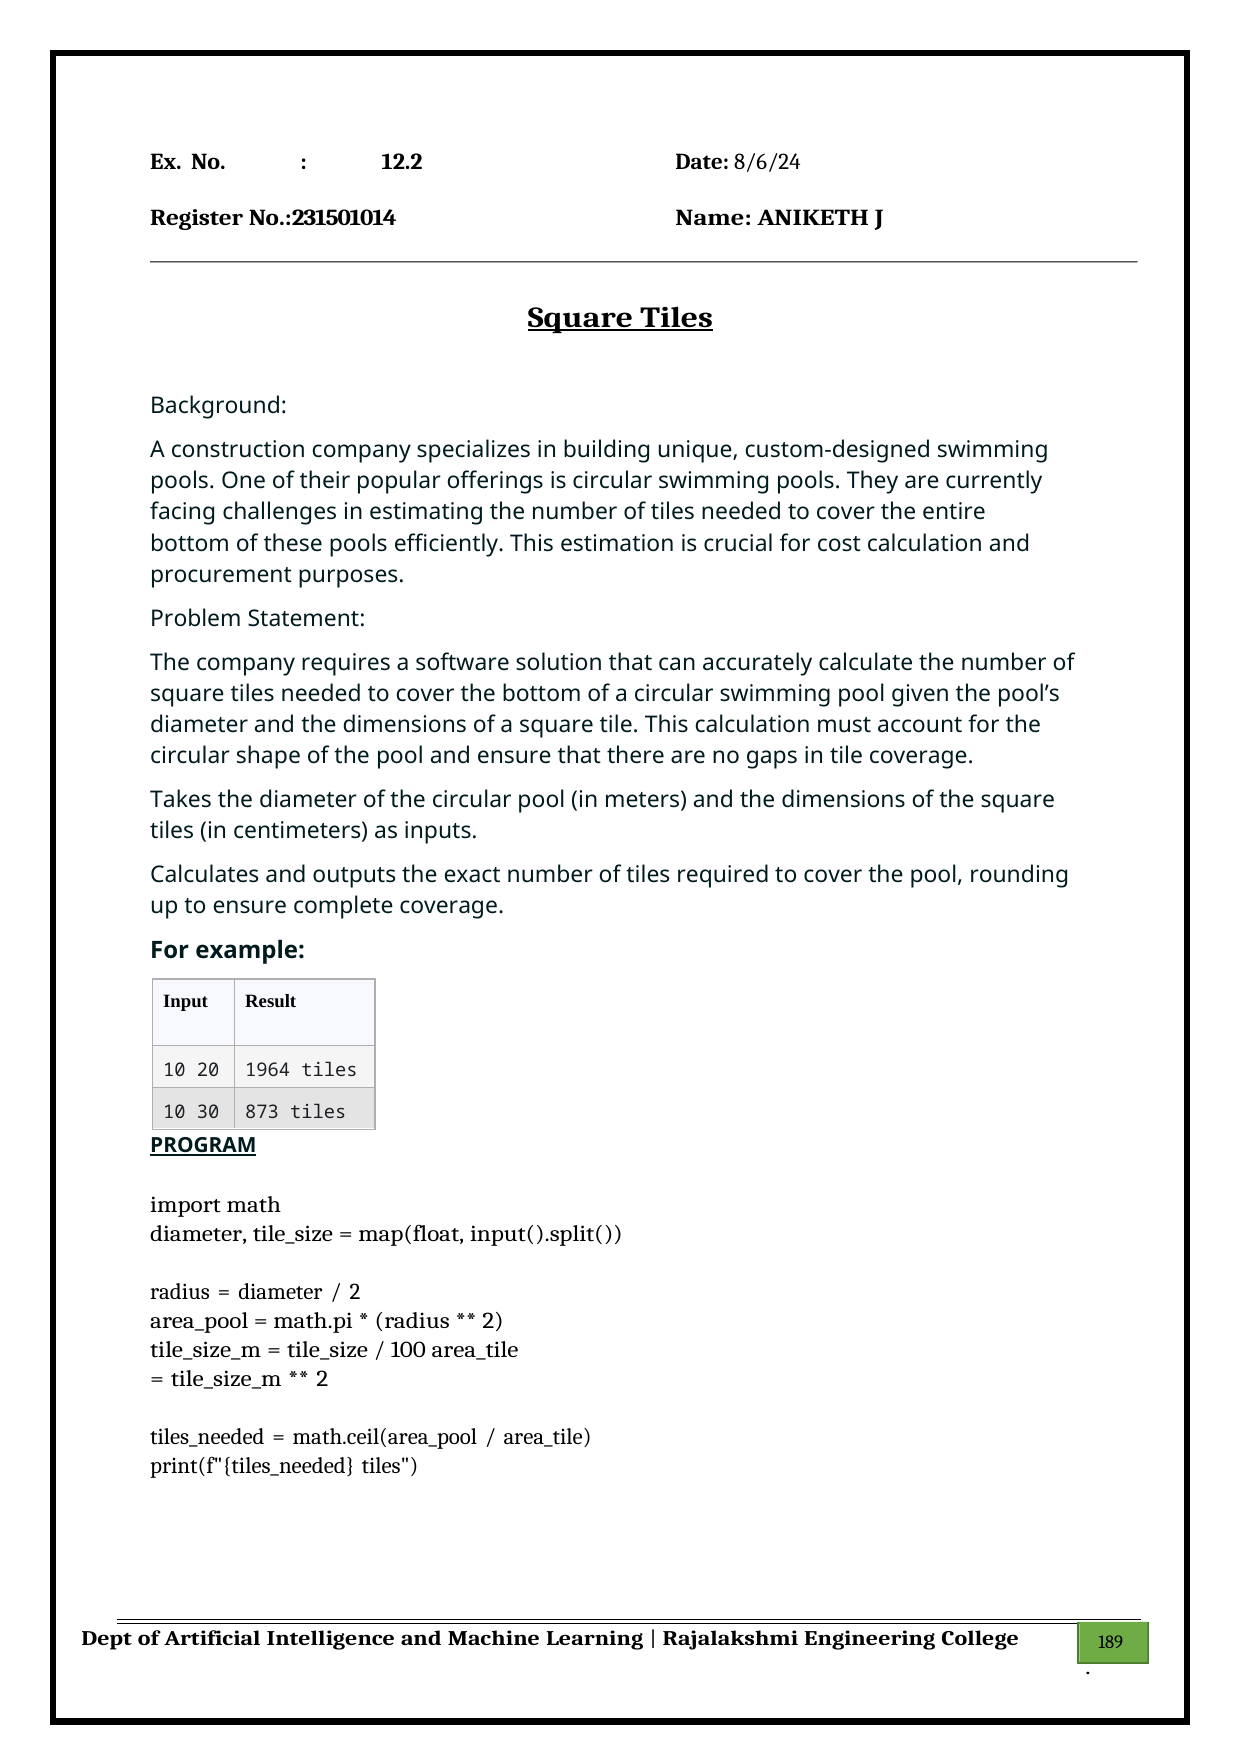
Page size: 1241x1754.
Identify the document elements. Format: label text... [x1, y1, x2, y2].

text Takes the diameter of the circular pool (in meters) and the dimensions of the square tiles (in centimeters) as inputs. [150, 783, 1078, 845]
text Register No.:231501014 Name: ANIKETH J [150, 204, 1138, 231]
subtitle For example: [150, 933, 1138, 965]
table_cell 10 20 [153, 1046, 234, 1087]
text PROGRAM [150, 1130, 1138, 1158]
text Calculates and outputs the exact number of tiles required to cover the pool, rounding up to ensure complete coverage. [150, 858, 1075, 920]
table_cell 1964 tiles [235, 1046, 374, 1087]
text import math [150, 1192, 1138, 1218]
table_cell 873 tiles [235, 1088, 374, 1128]
table_header Input [153, 980, 234, 1045]
text tiles_needed = math.ceil(area_pool / area_tile) print(f"{tiles_needed} tiles") [150, 1424, 722, 1479]
table_header Result [235, 980, 374, 1045]
text A construction company specializes in building unique, custom-designed swimming pools. One of their popular offerings is circular swimming pools. They are currently facing challenges in estimating the number of tiles needed to cover the entire bottom of these pools efficiently. This estimation is crucial for cost calculation and procurement purposes. [150, 433, 1064, 589]
text Background: [150, 389, 1138, 420]
text radius = diameter / 2 [150, 1279, 1138, 1305]
text area_pool = math.pi * (radius ** 2) tile_size_m = tile_size / 100 area_tile = tile_size_m ** 2 [150, 1308, 519, 1392]
text The company requires a software solution that can accurately calculate the number of square tiles needed to cover the bottom of a circular swimming pool given the pool’s diameter and the dimensions of a square tile. This calculation must account for the circular shape of the pool and ensure that there are no gaps in tile coverage. [150, 645, 1090, 770]
text Problem Statement: [150, 602, 1138, 633]
text Ex. No. : 12.2 Date: 8/6/24 [150, 149, 1138, 175]
subtitle Square Tiles [204, 301, 1036, 334]
table_cell 10 30 [153, 1088, 234, 1128]
text diameter, tile_size = map(float, input().split()) [150, 1221, 1138, 1247]
